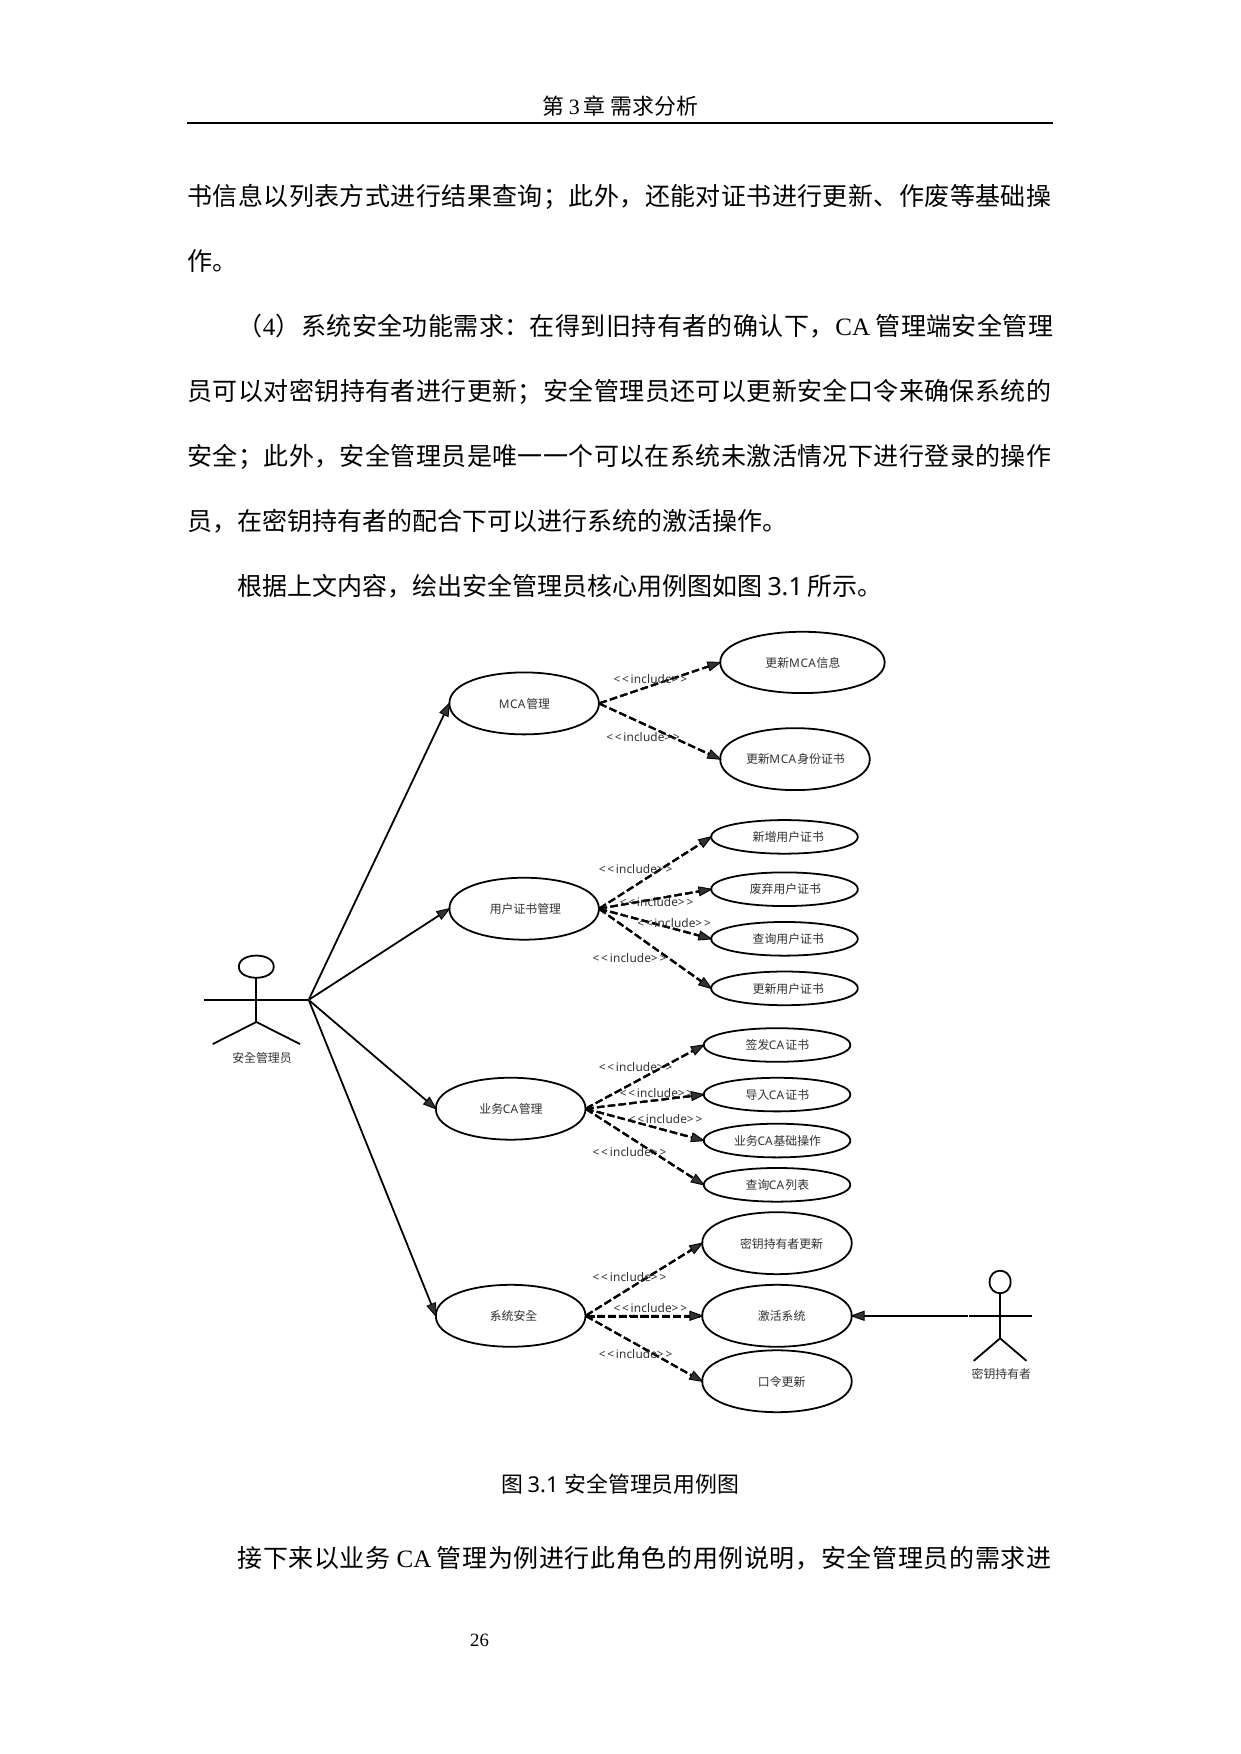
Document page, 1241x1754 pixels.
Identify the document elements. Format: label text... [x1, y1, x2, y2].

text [187, 162, 1053, 292]
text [187, 1524, 1053, 1589]
text （4）系统安全功能需求：在得到旧持有者的确认下，CA管理端安全管理员可以对密钥持有者进行更新；安全管理员还可以更新安全口令来确保系统的安全；此外，安全管理员是唯一一个可以在系统未激活情况下进行登录的操作员，在密钥持有者的配合下可以进行系统的激活操作。 [187, 292, 1053, 552]
text 根据上文内容，绘出安全管理员核心用例图如图3.1所示。 [187, 552, 1053, 617]
text 图3.1 安全管理员用例图 [187, 1467, 1053, 1499]
